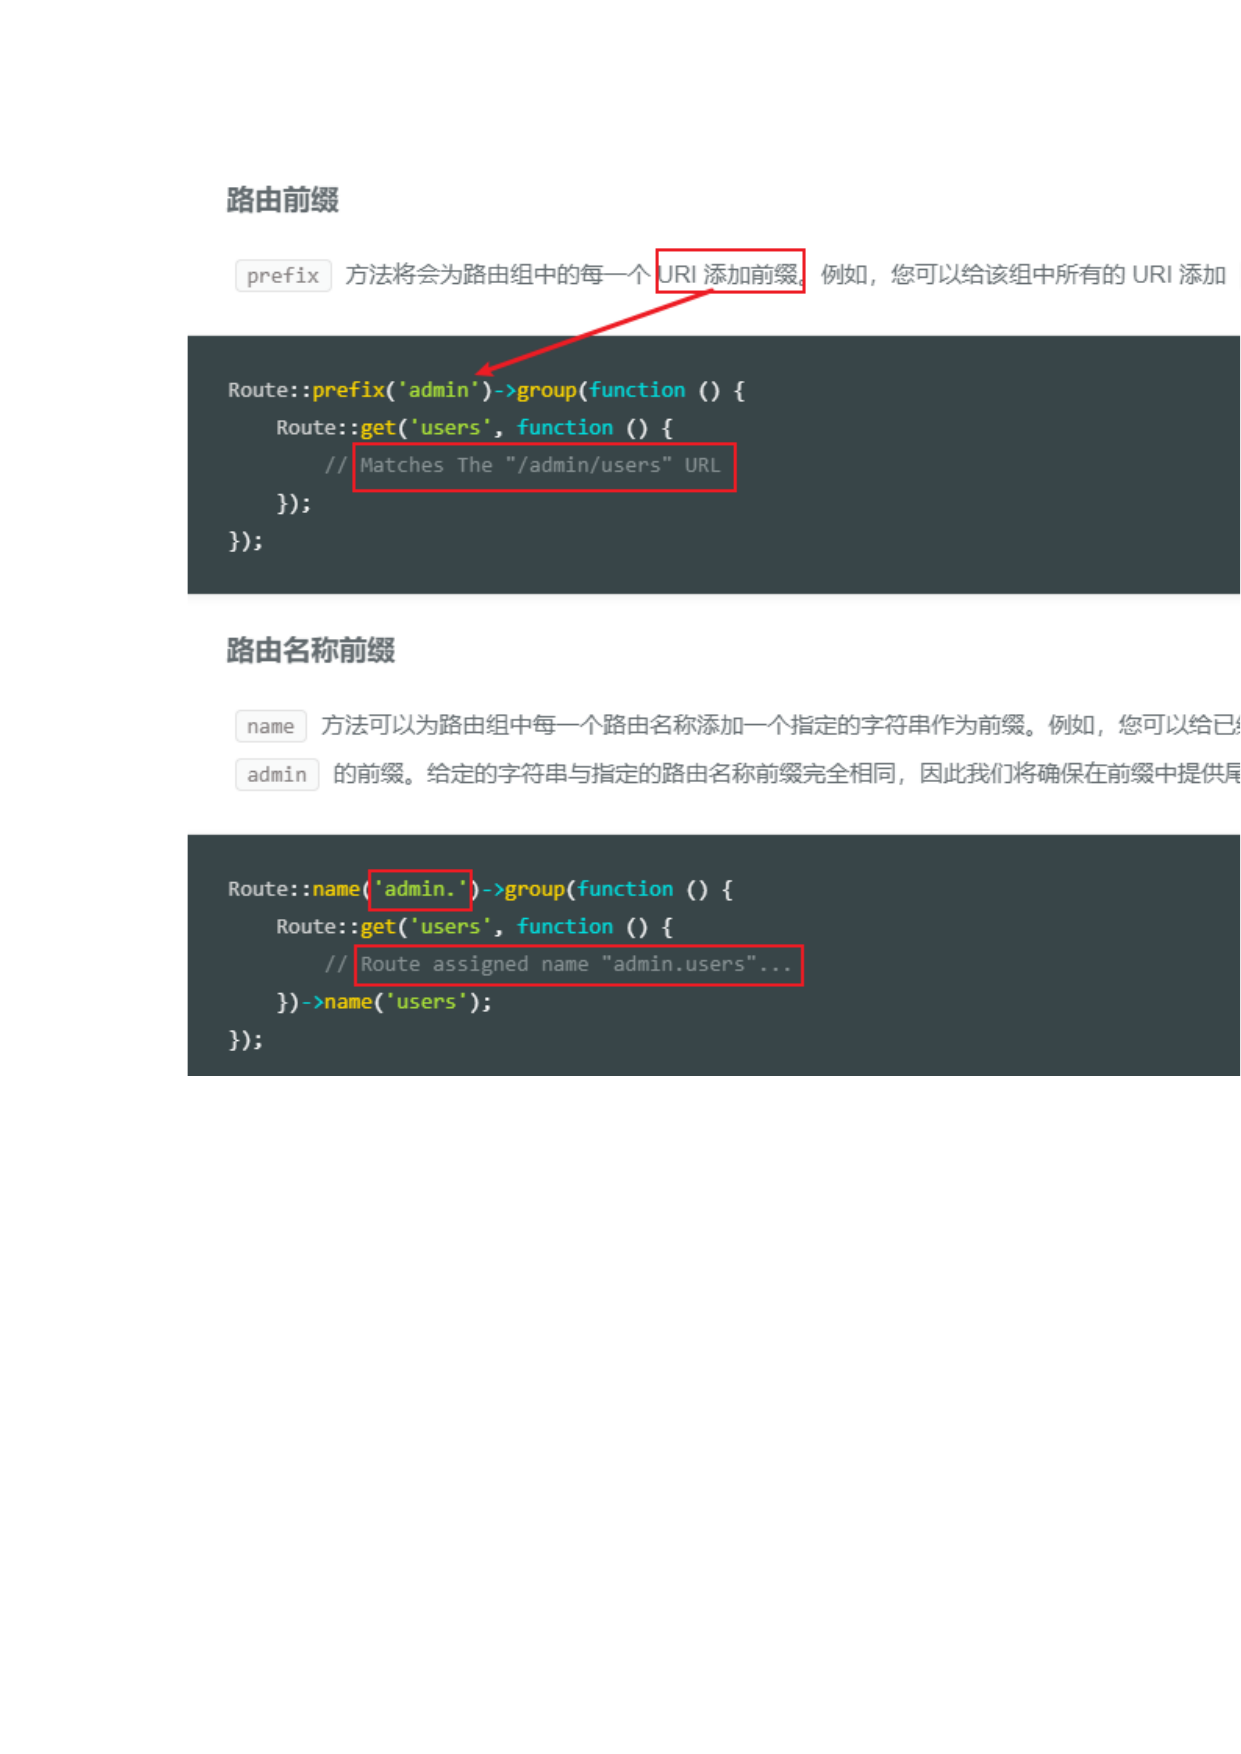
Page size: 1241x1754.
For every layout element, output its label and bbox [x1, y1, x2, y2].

picture [187, 162, 1241, 1076]
